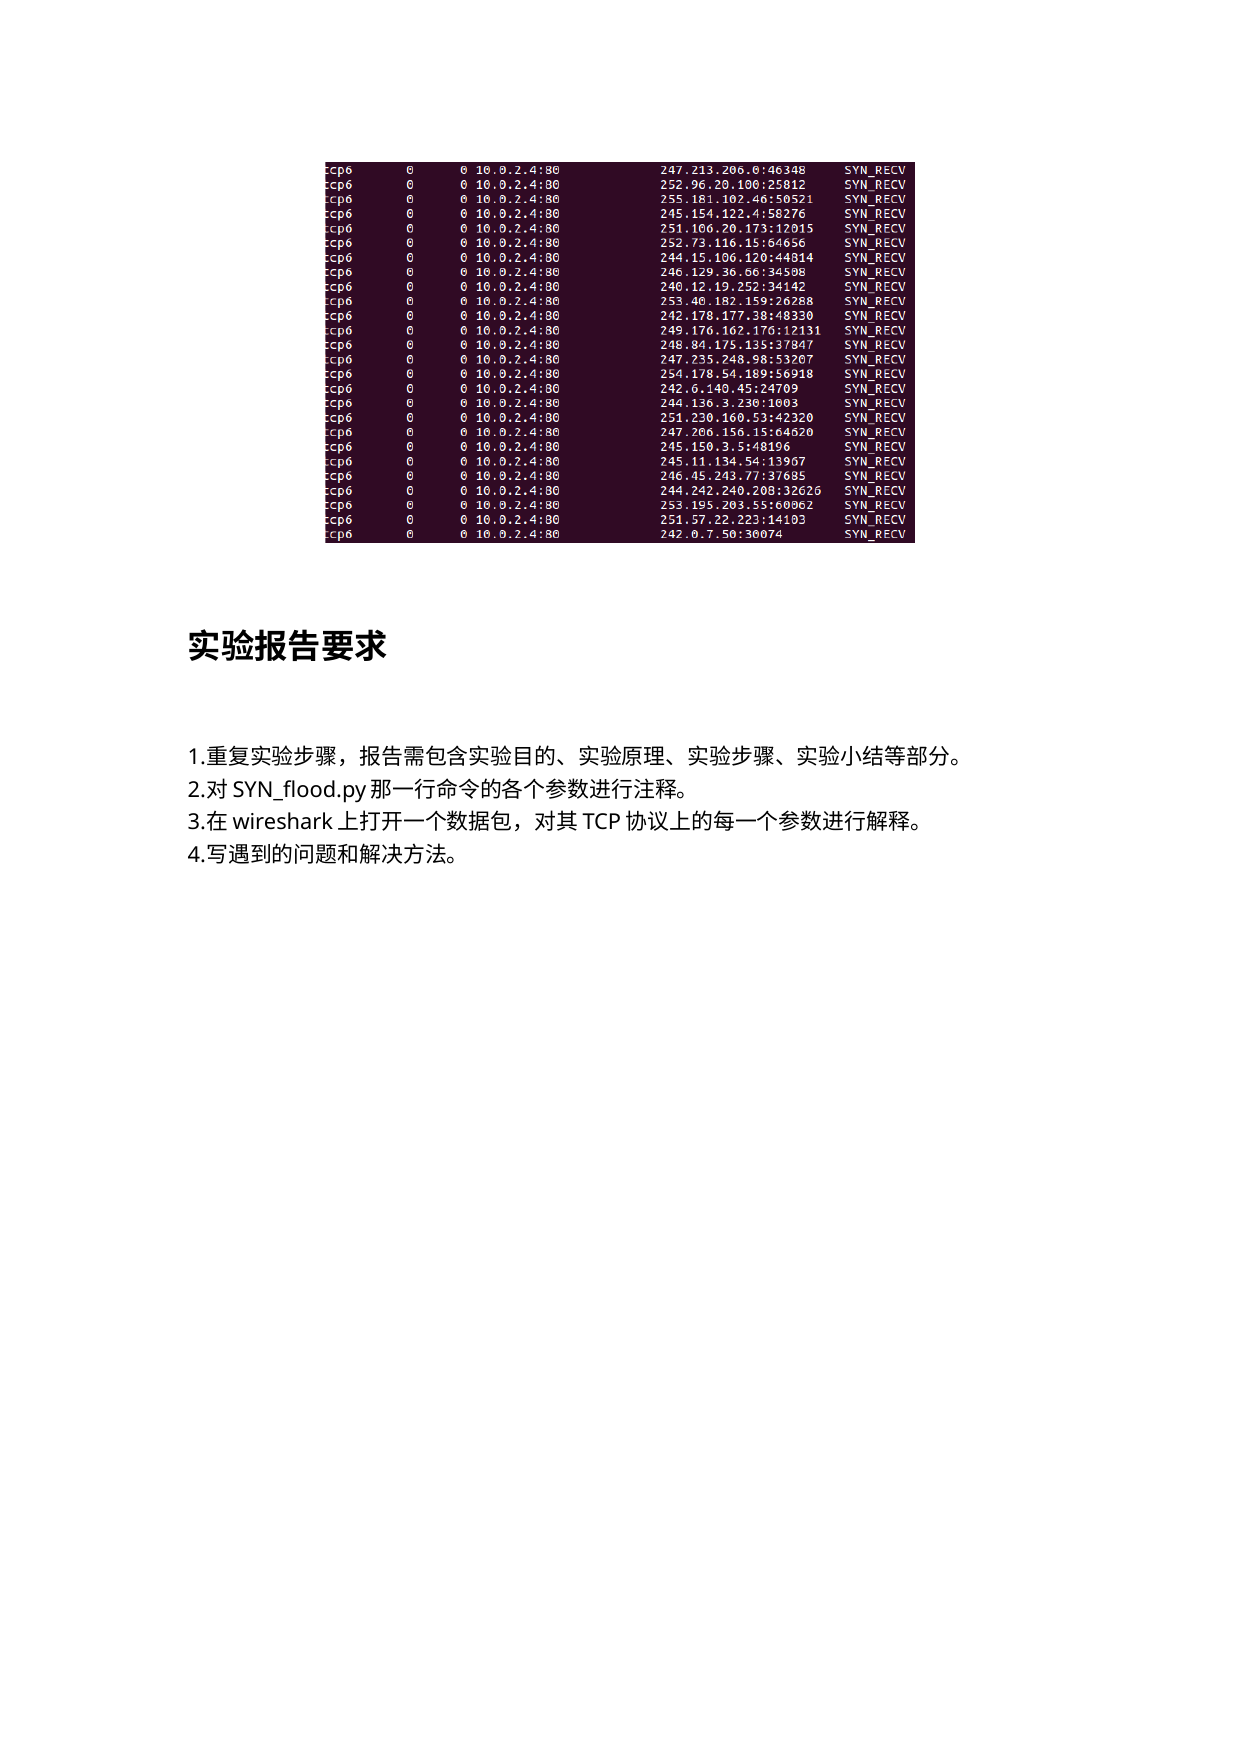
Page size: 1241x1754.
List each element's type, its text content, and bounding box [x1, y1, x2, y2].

text 2.对SYN_flood.py那一行命令的各个参数进行注释。 [187, 771, 1053, 804]
text 1.重复实验步骤，报告需包含实验目的、实验原理、实验步骤、实验小结等部分。 [187, 739, 1053, 771]
subtitle 实验报告要求 [187, 612, 1053, 677]
text 4.写遇到的问题和解决方法。 [187, 836, 1053, 869]
picture [325, 162, 915, 543]
text 3.在wireshark上打开一个数据包，对其TCP协议上的每一个参数进行解释。 [187, 804, 1053, 836]
